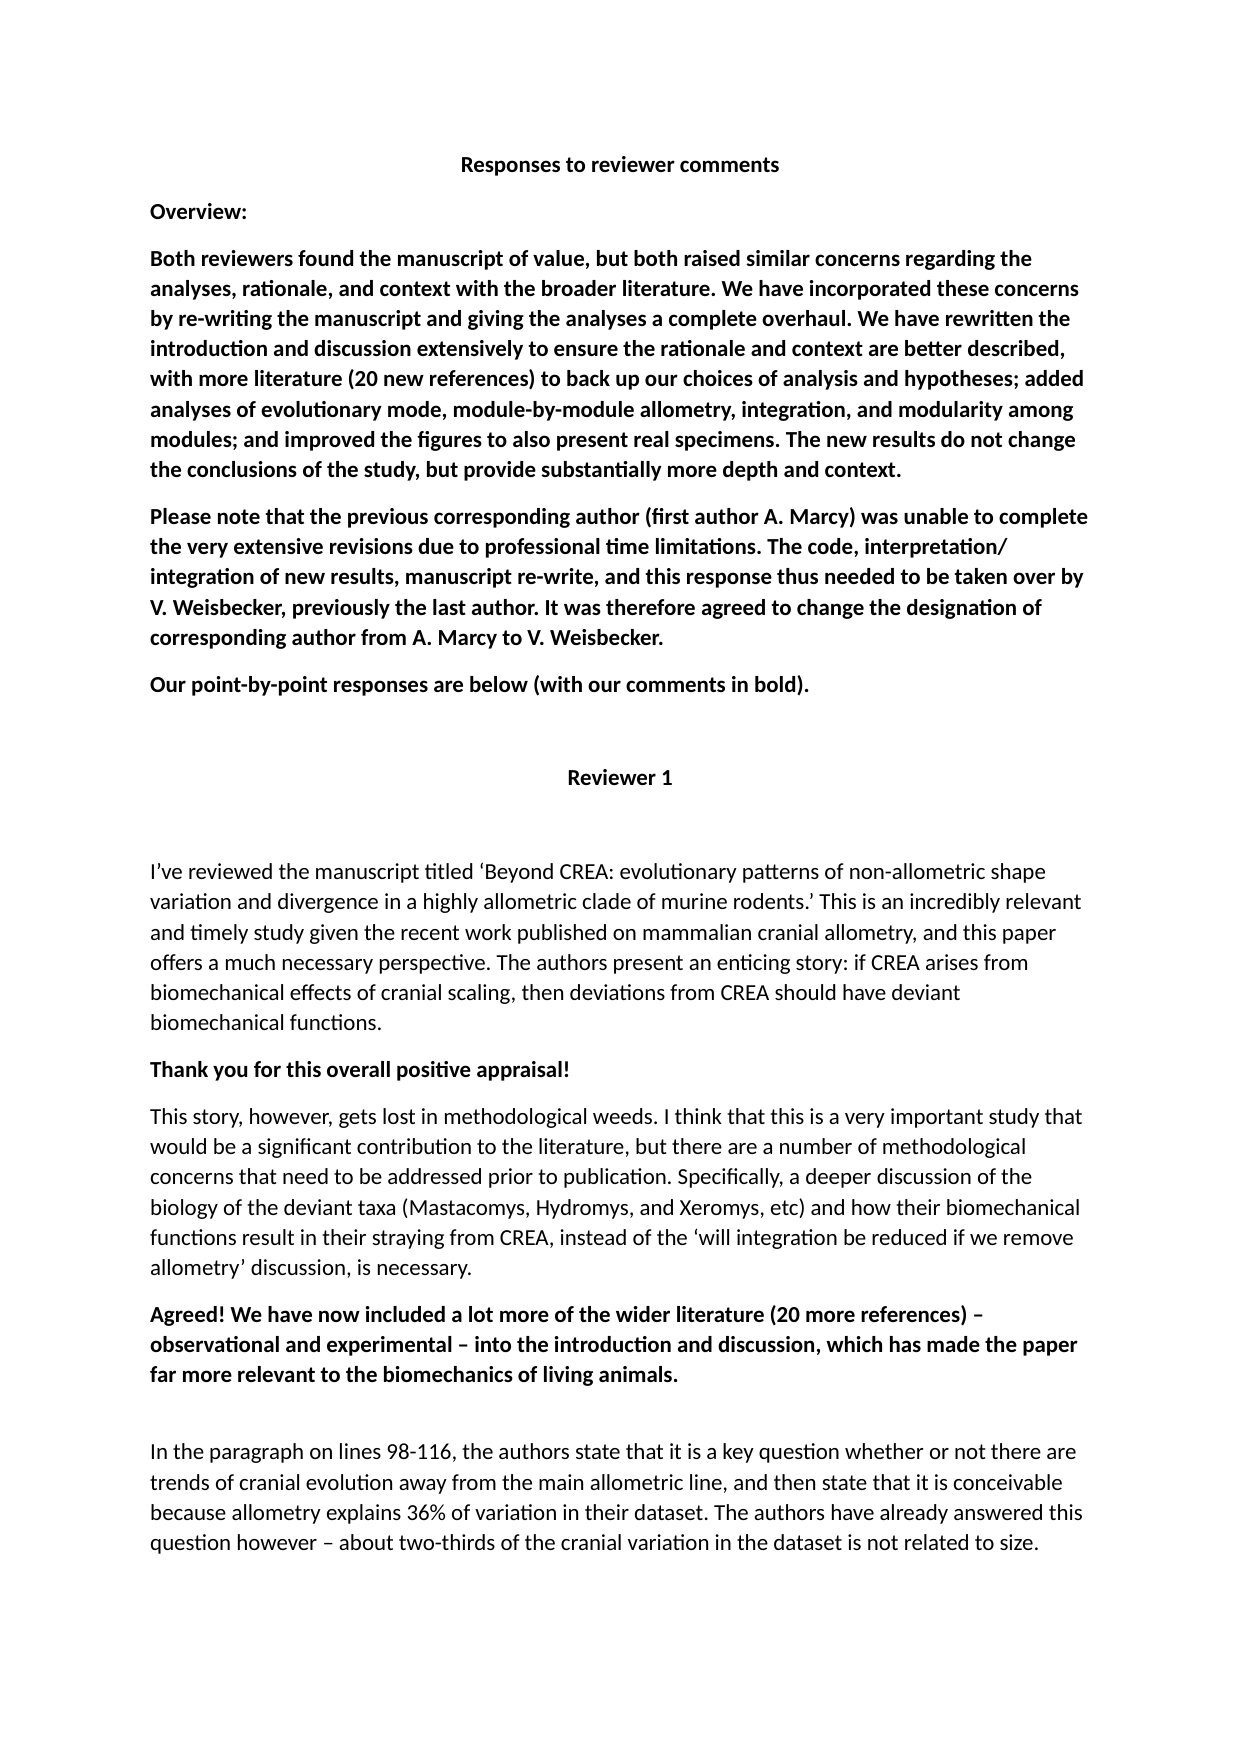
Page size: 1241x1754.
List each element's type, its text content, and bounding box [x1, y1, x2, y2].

text Agreed! We have now included a lot more of the wider literature (20 more references) – observational and experimental – into the introduction and discussion, which has made the paper far more relevant to the biomechanics of living animals. [150, 1300, 1090, 1388]
text In the paragraph on lines 98-116, the authors state that it is a key question whether or not there are trends of cranial evolution away from the main allometric line, and then state that it is conceivable because allometry explains 36% of variation in their dataset. The authors have already answered this question however – about two-thirds of the cranial variation in the dataset is not related to size. [150, 1407, 1090, 1556]
text Responses to reviewer comments [150, 150, 1090, 178]
text I’ve reviewed the manuscript titled ‘Beyond CREA: evolutionary patterns of non-allometric shape variation and divergence in a highly allometric clade of murine rodents.’ This is an incredibly relevant and timely study given the recent work published on mammalian cranial allometry, and this paper offers a much necessary perspective. The authors present an enticing story: if CREA arises from biomechanical effects of cranial scaling, then deviations from CREA should have deviant biomechanical functions. [150, 857, 1090, 1036]
text Reviewer 1 [150, 763, 1090, 792]
text Both reviewers found the manuscript of value, but both raised similar concerns regarding the analyses, rationale, and context with the broader literature. We have incorporated these concerns by re-writing the manuscript and giving the analyses a complete overhaul. We have rewritten the introduction and discussion extensively to ensure the rationale and context are better described, with more literature (20 new references) to back up our choices of analysis and hypotheses; added analyses of evolutionary mode, module-by-module allometry, integration, and modularity among modules; and improved the figures to also present real specimens. The new results do not change the conclusions of the study, but provide substantially more depth and context. [150, 244, 1090, 483]
text Please note that the previous corresponding author (first author A. Marcy) was unable to complete the very extensive revisions due to professional time limitations. The code, interpretation/ integration of new results, manuscript re-write, and this response thus needed to be taken over by V. Weisbecker, previously the last author. It was therefore agreed to change the designation of corresponding author from A. Marcy to V. Weisbecker. [150, 502, 1090, 651]
text Our point-by-point responses are below (with our comments in bold). [150, 670, 1090, 698]
text Thank you for this overall positive appraisal! [150, 1055, 1090, 1083]
text Overview: [150, 197, 1090, 225]
text This story, however, gets lost in methodological weeds. I think that this is a very important study that would be a significant contribution to the literature, but there are a number of methodological concerns that need to be addressed prior to publication. Specifically, a deeper discussion of the biology of the deviant taxa (Mastacomys, Hydromys, and Xeromys, etc) and how their biomechanical functions result in their straying from CREA, instead of the ‘will integration be reduced if we remove allometry’ discussion, is necessary. [150, 1102, 1090, 1281]
